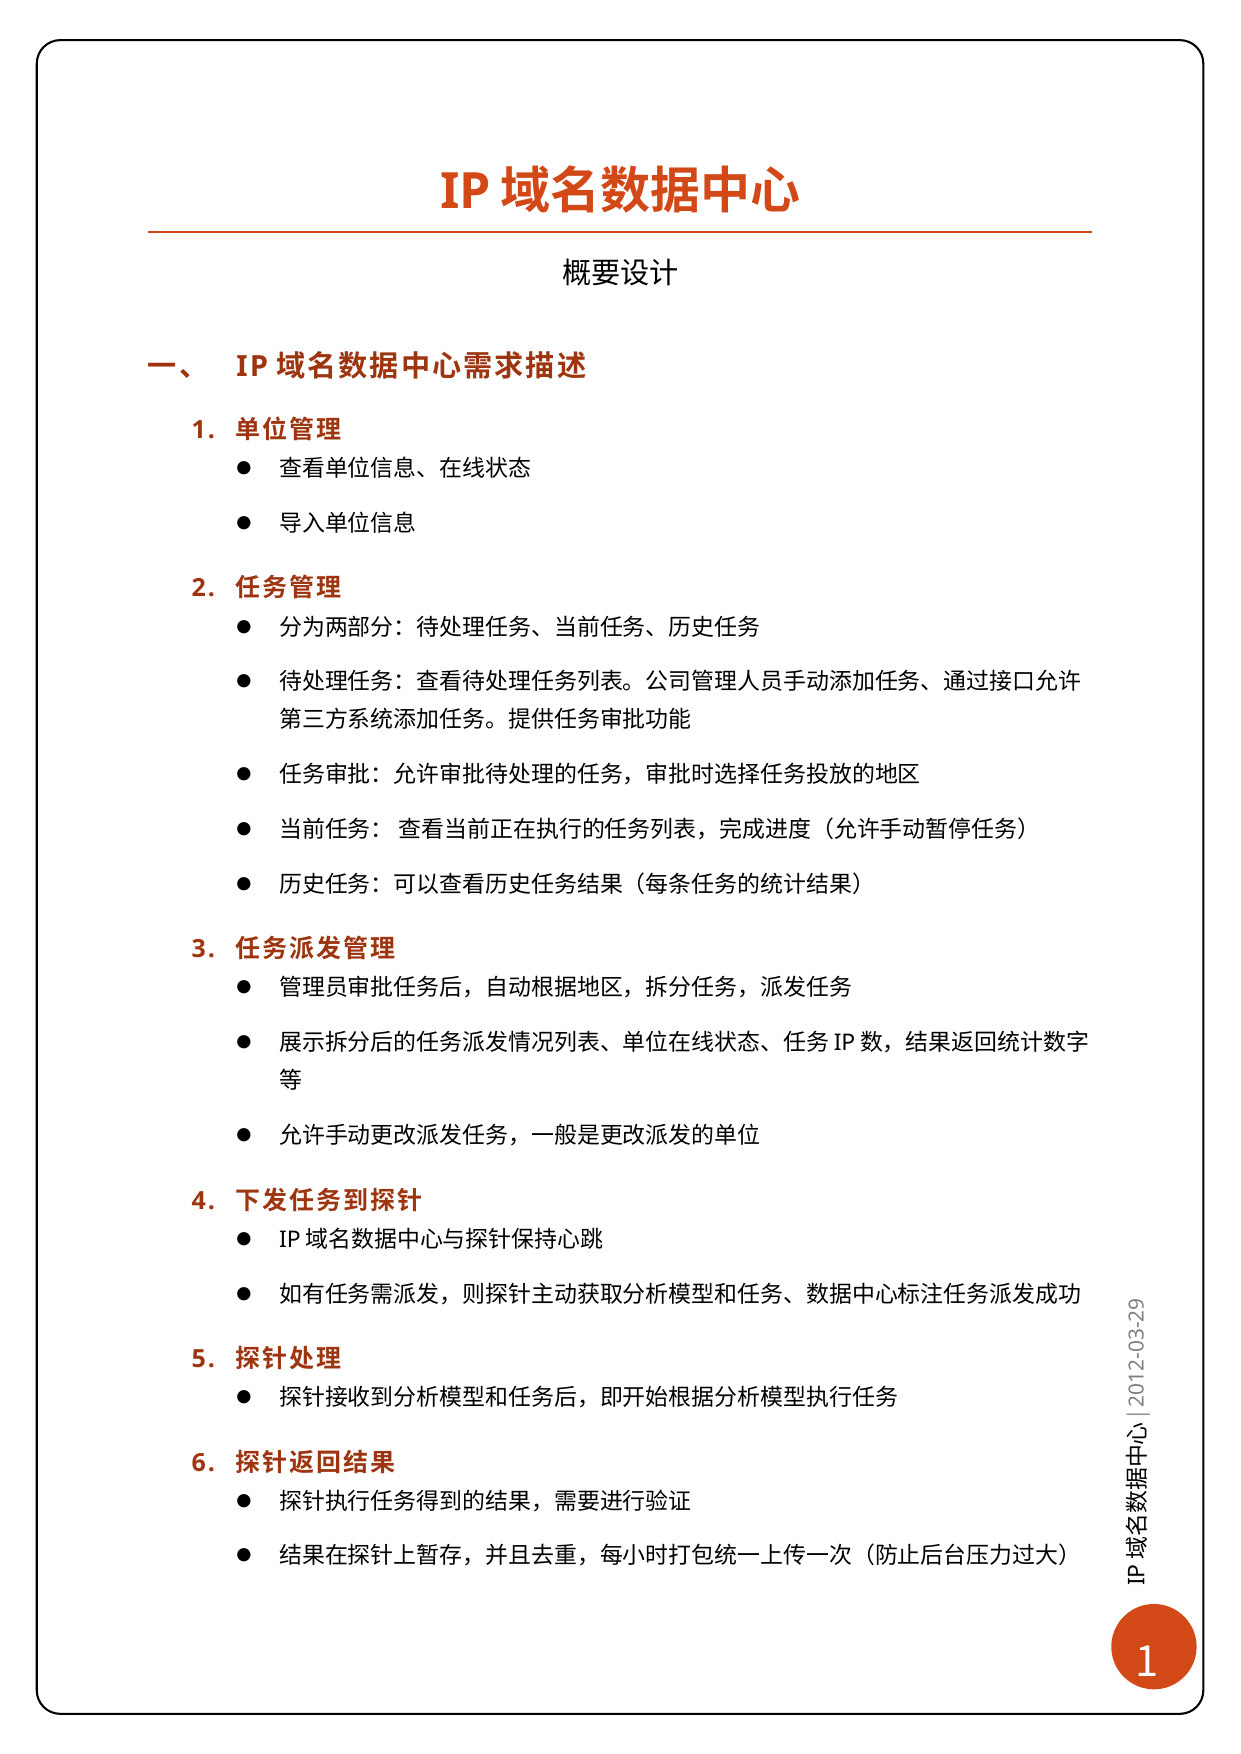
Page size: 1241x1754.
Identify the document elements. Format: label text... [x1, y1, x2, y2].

list 历史任务：可以查看历史任务结果（每条任务的统计结果） [235, 866, 1092, 899]
list 分为两部分：待处理任务、当前任务、历史任务 [235, 608, 1092, 642]
subtitle 单位管理 [191, 409, 1092, 446]
list 探针接收到分析模型和任务后，即开始根据分析模型执行任务 [235, 1379, 1092, 1412]
subtitle 探针返回结果 [191, 1442, 1092, 1478]
list 任务审批：允许审批待处理的任务，审批时选择任务投放的地区 [235, 756, 1092, 789]
list 展示拆分后的任务派发情况列表、单位在线状态、任务IP数，结果返回统计数字等 [235, 1024, 1092, 1095]
list 导入单位信息 [235, 505, 1092, 538]
list 当前任务： 查看当前正在执行的任务列表，完成进度（允许手动暂停任务） [235, 811, 1092, 844]
list 结果在探针上暂存，并且去重，每小时打包统一上传一次（防止后台压力过大） [235, 1537, 1092, 1571]
subtitle 下发任务到探针 [191, 1180, 1092, 1216]
list IP域名数据中心与探针保持心跳 [235, 1221, 1092, 1254]
list 待处理任务：查看待处理任务列表。公司管理人员手动添加任务、通过接口允许第三方系统添加任务。提供任务审批功能 [235, 663, 1092, 734]
list 探针执行任务得到的结果，需要进行验证 [235, 1483, 1092, 1516]
subtitle 任务派发管理 [191, 929, 1092, 965]
subtitle IP域名数据中心需求描述 [148, 342, 1092, 384]
list 允许手动更改派发任务，一般是更改派发的单位 [235, 1117, 1092, 1150]
subtitle 探针处理 [191, 1339, 1092, 1375]
subtitle 任务管理 [191, 568, 1092, 604]
list 查看单位信息、在线状态 [235, 450, 1092, 483]
list 管理员审批任务后，自动根据地区，拆分任务，派发任务 [235, 969, 1092, 1002]
list 如有任务需派发，则探针主动获取分析模型和任务、数据中心标注任务派发成功 [235, 1276, 1092, 1309]
